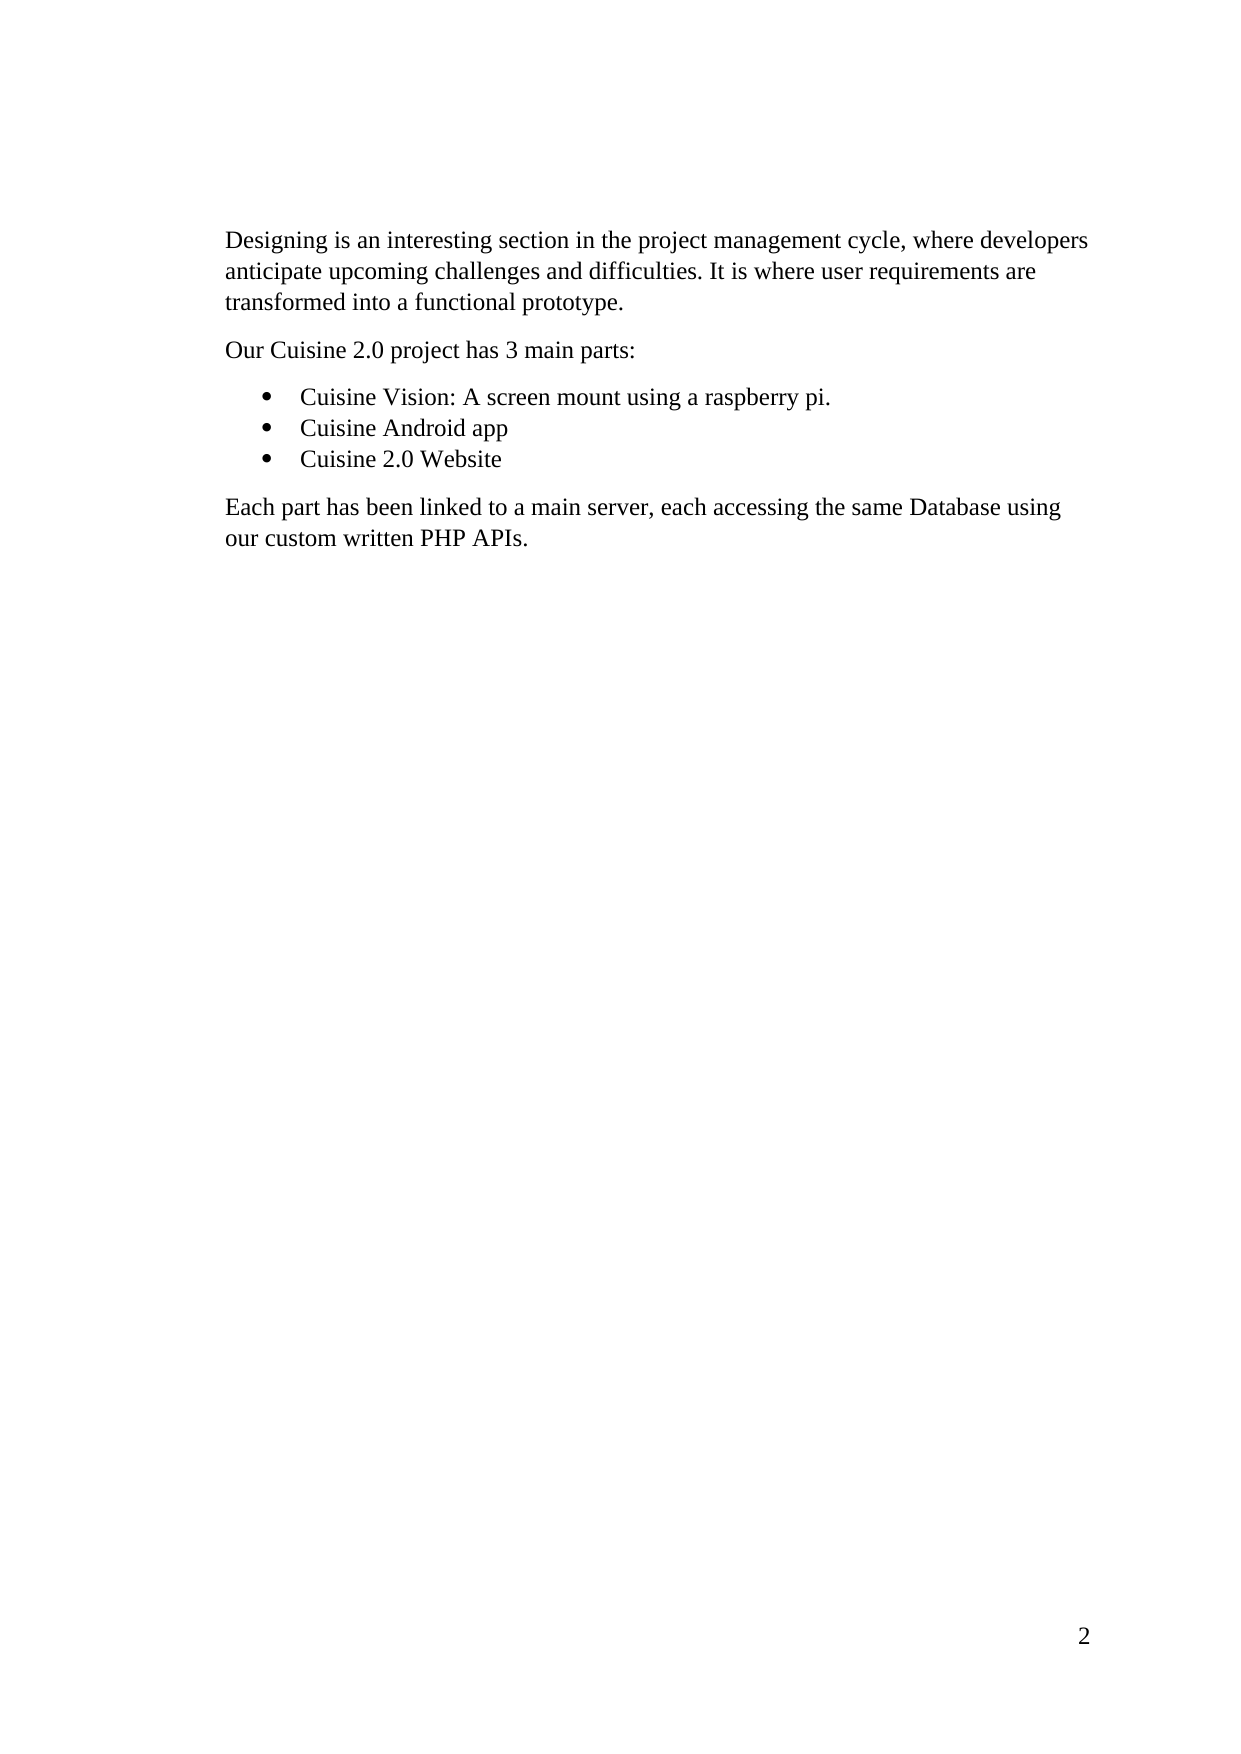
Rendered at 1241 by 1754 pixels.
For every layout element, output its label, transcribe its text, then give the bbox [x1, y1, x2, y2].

text Designing is an interesting section in the project management cycle, where developers anticipate upcoming challenges and difficulties. It is where user requirements are transformed into a functional prototype. [225, 225, 1090, 316]
list Cuisine Vision: A screen mount using a raspberry pi. [262, 382, 1090, 411]
text Each part has been linked to a main server, each accessing the same Database using our custom written PHP APIs. [225, 492, 1090, 552]
list Cuisine Android app [262, 413, 1090, 442]
list Cuisine 2.0 Website [262, 444, 1090, 473]
text Our Cuisine 2.0 project has 3 main parts: [225, 335, 1090, 363]
